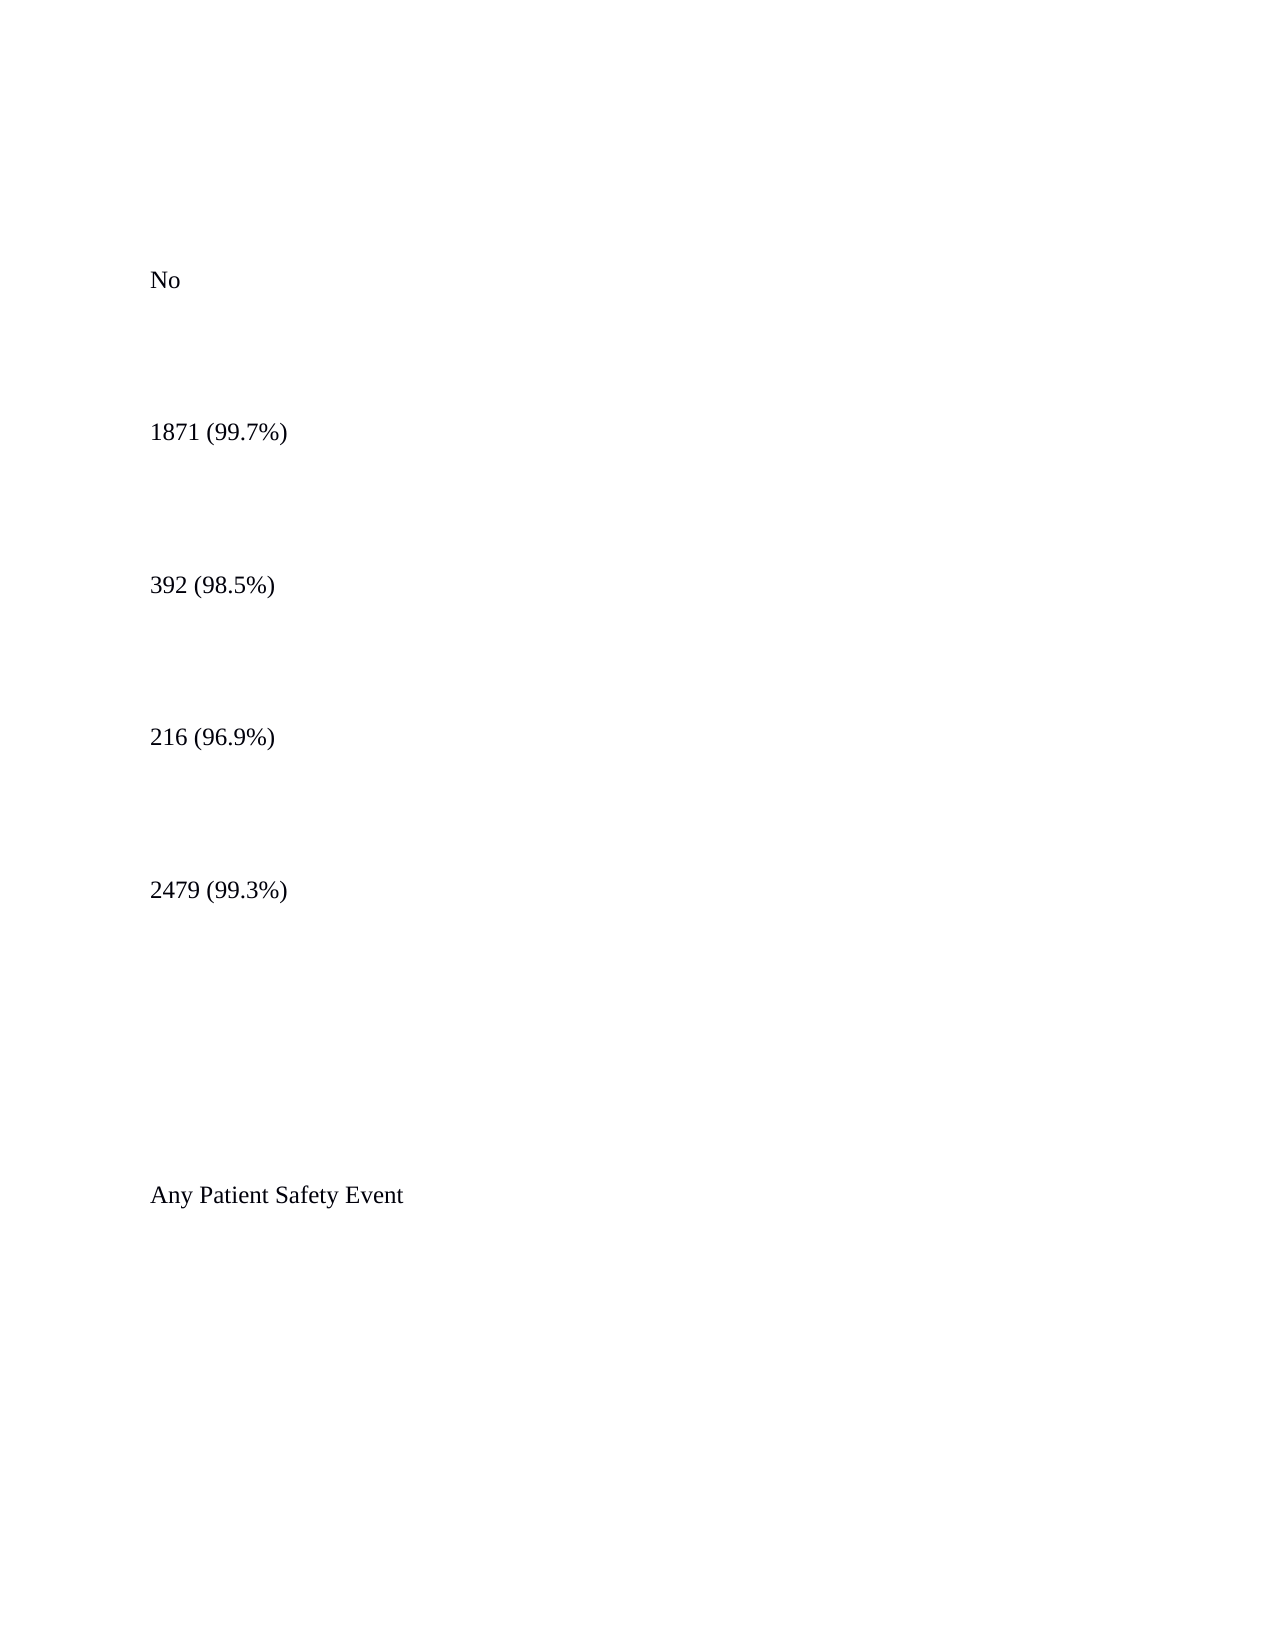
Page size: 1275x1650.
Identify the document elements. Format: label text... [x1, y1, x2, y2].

text 1871 (99.7%) [150, 417, 1125, 446]
text 2479 (99.3%) [150, 875, 1125, 904]
text No [150, 265, 1125, 294]
text 392 (98.5%) [150, 570, 1125, 599]
text Any Patient Safety Event [150, 1180, 1125, 1209]
text 216 (96.9%) [150, 722, 1125, 751]
